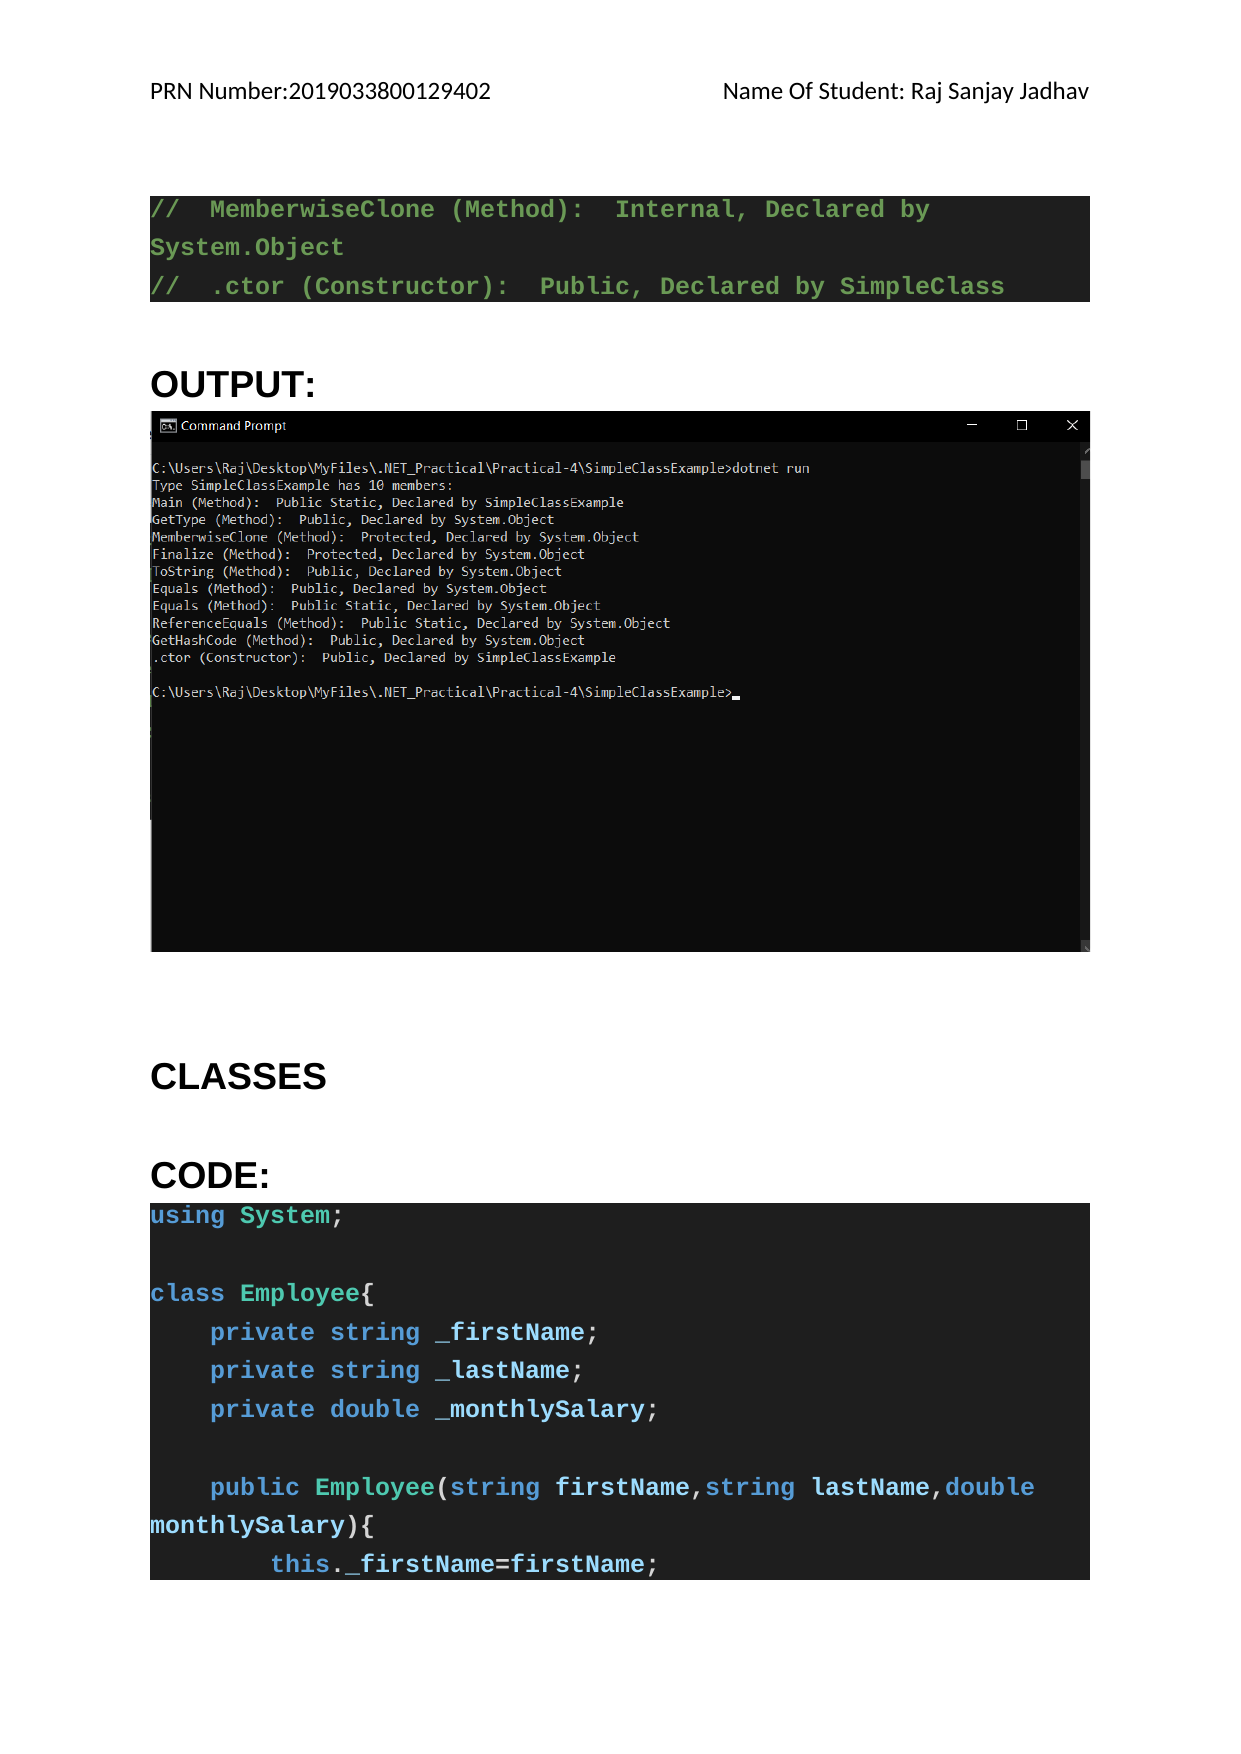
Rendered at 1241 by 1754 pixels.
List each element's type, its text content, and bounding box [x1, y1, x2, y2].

text OUTPUT: [150, 362, 1090, 405]
text CLASSES [150, 1054, 1090, 1097]
text private string _firstName; [150, 1319, 1090, 1347]
text public Employee(string firstName,string lastName,double monthlySalary){ [150, 1474, 1090, 1541]
text class Employee{ [150, 1280, 1090, 1309]
text // .ctor (Constructor): Public, Declared by SimpleClass [150, 274, 1090, 302]
text // MemberwiseClone (Method): Internal, Declared by System.Object [150, 196, 1090, 263]
text using System; [150, 1203, 1090, 1231]
text private string _lastName; [150, 1358, 1090, 1386]
picture [150, 411, 1091, 952]
text CODE: [150, 1153, 1090, 1196]
text this._firstName=firstName; [150, 1552, 1090, 1580]
text private double _monthlySalary; [150, 1397, 1090, 1425]
